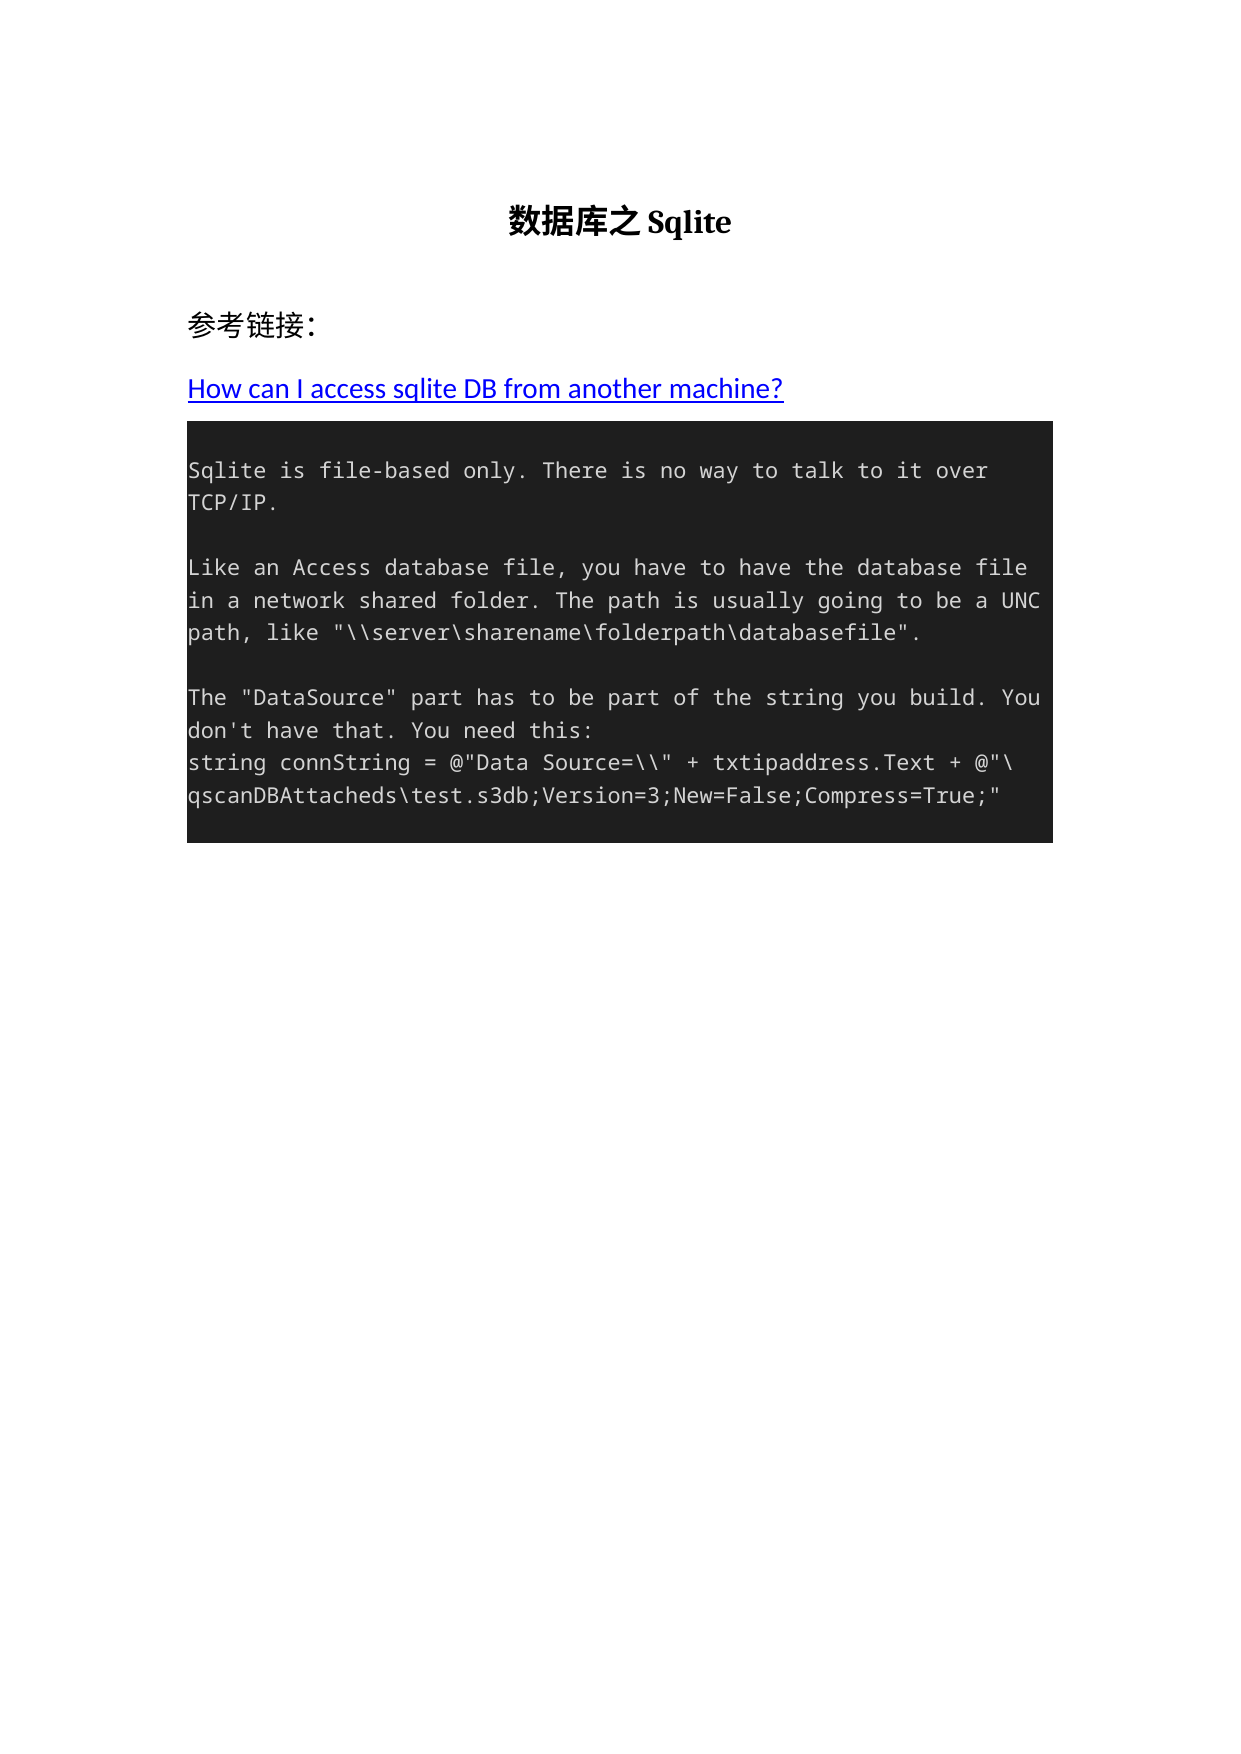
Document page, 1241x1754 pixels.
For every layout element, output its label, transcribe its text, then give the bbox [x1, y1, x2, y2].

text Sqlite is file-based only. There is no way to talk to it over TCP/IP. [187, 453, 1053, 518]
text How can I access sqlite DB from another machine? [187, 356, 1053, 421]
text Like an Access database file, you have to have the database file in a network shared folder. The path is usually going to be a UNC path, like "\\server\sharename\folderpath\databasefile". [187, 551, 1053, 648]
title 数据库之Sqlite [187, 187, 1053, 252]
text 参考链接： [187, 291, 1053, 356]
text The "DataSource" part has to be part of the string you build. You don't have that. You need this: [187, 681, 1053, 746]
text string connString = @"Data Source=\\" + txtipaddress.Text + @"\qscanDBAttacheds\test.s3db;Version=3;New=False;Compress=True;" [187, 746, 1053, 811]
